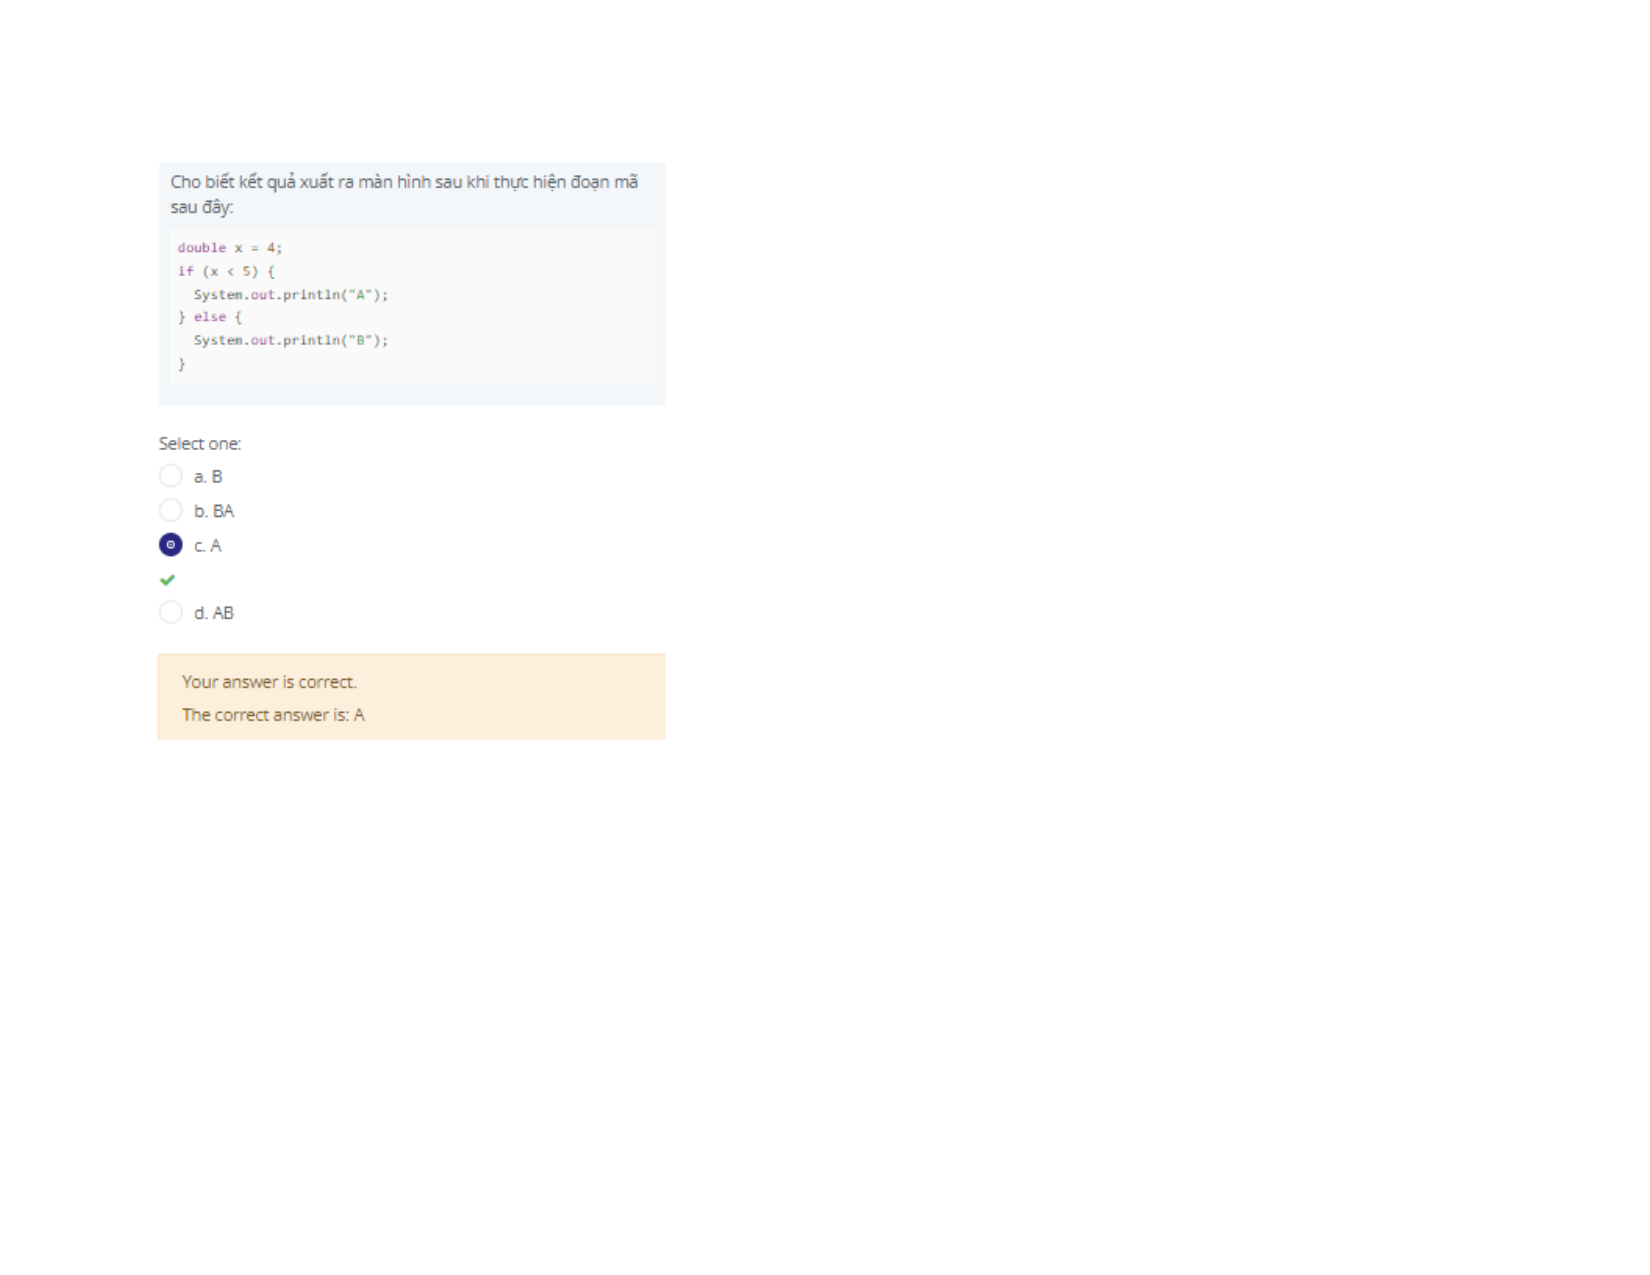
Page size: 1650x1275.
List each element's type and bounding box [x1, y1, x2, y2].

picture [150, 150, 666, 740]
